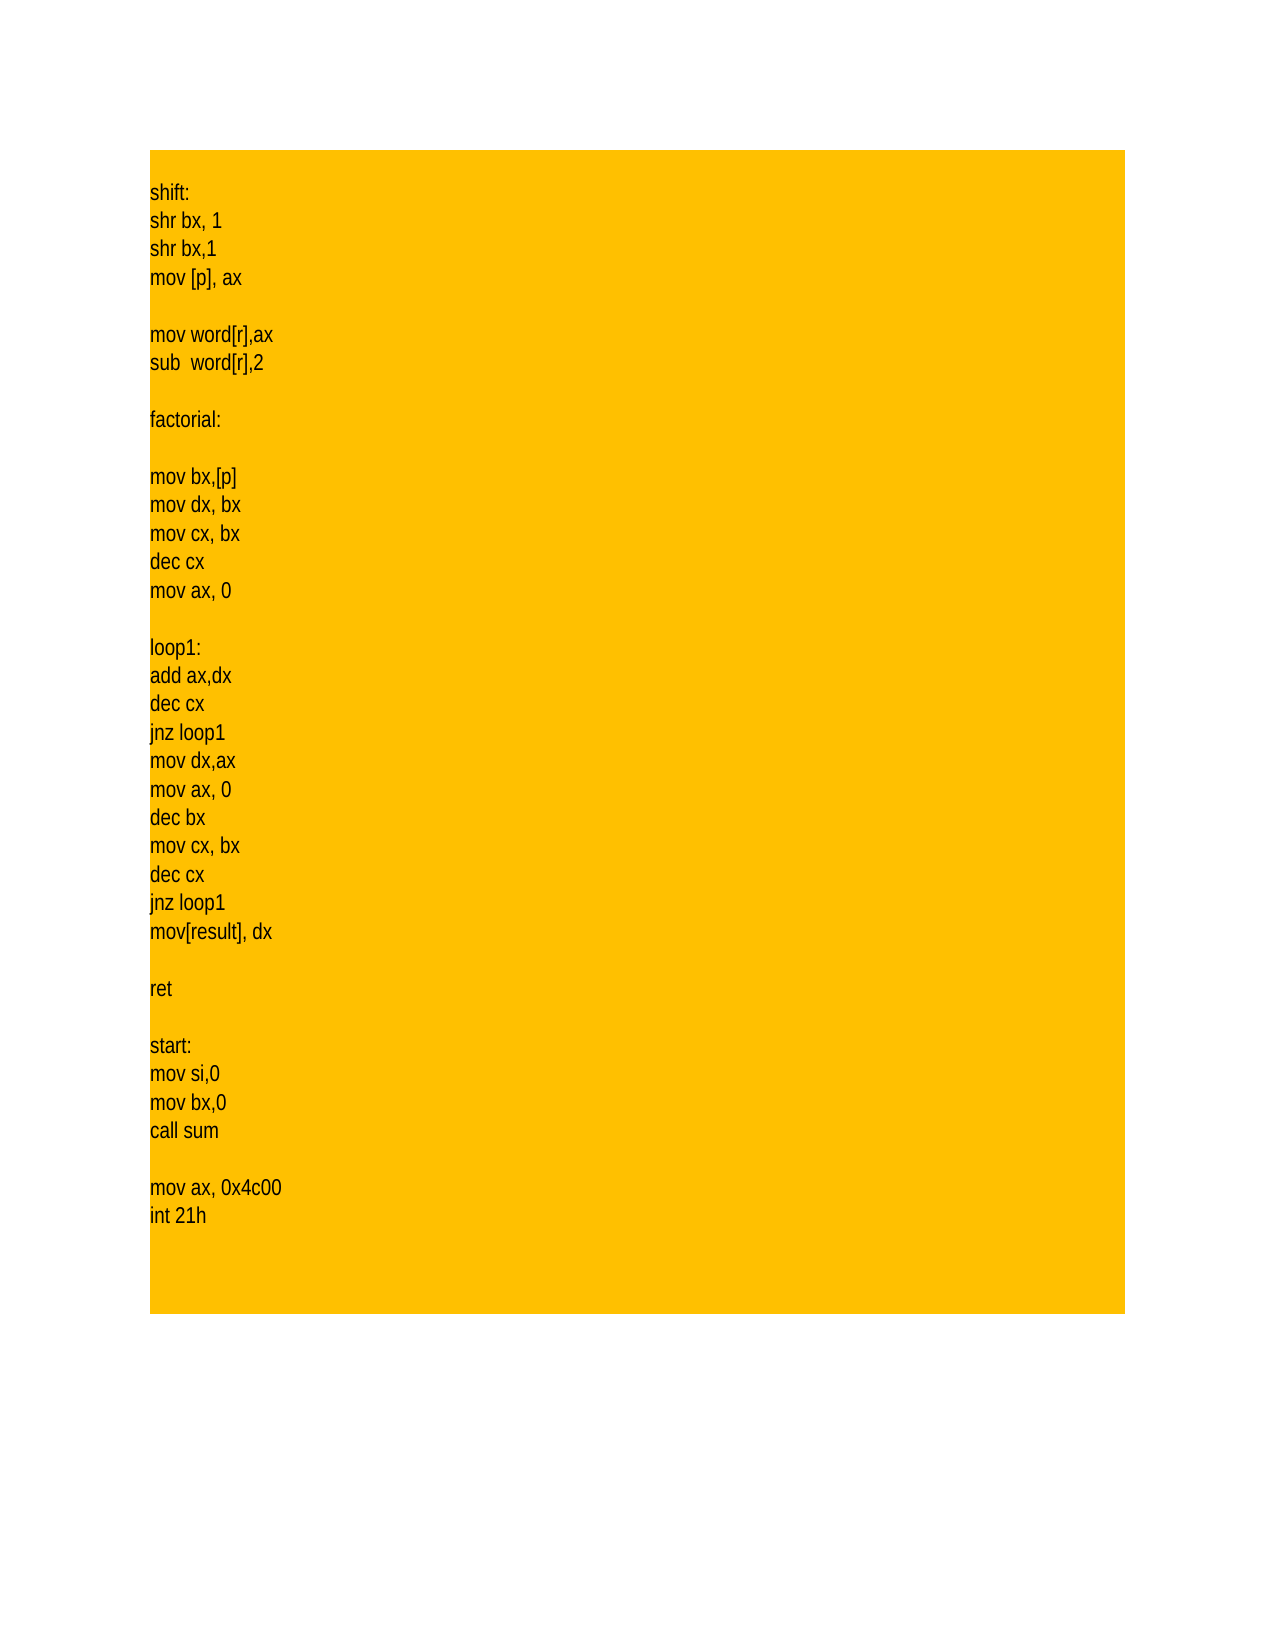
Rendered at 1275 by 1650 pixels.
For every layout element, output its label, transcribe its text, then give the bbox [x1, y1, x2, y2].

text shr bx,1 [150, 235, 1125, 262]
text mov bx,0 [150, 1088, 1125, 1115]
text sub word[r],2 [150, 349, 1125, 375]
text mov ax, 0x4c00 [150, 1174, 1125, 1200]
text mov cx, bx [150, 520, 1125, 546]
text factorial: [150, 406, 1125, 432]
text dec bx [150, 804, 1125, 830]
text int 21h [150, 1202, 1125, 1228]
text add ax,dx [150, 662, 1125, 688]
text mov [p], ax [150, 264, 1125, 290]
text start: [150, 1032, 1125, 1058]
text loop1: [150, 633, 1125, 660]
text dec cx [150, 690, 1125, 717]
text mov dx, bx [150, 491, 1125, 518]
text mov word[r],ax [150, 321, 1125, 347]
text jnz loop1 [150, 889, 1125, 916]
text mov cx, bx [150, 832, 1125, 859]
text mov ax, 0 [150, 776, 1125, 802]
text mov ax, 0 [150, 577, 1125, 603]
text mov[result], dx [150, 918, 1125, 944]
text mov dx,ax [150, 747, 1125, 773]
text shr bx, 1 [150, 207, 1125, 233]
text shift: [150, 178, 1125, 205]
text dec cx [150, 861, 1125, 887]
text call sum [150, 1117, 1125, 1143]
text ret [150, 975, 1125, 1001]
text mov bx,[p] [150, 463, 1125, 489]
text dec cx [150, 548, 1125, 574]
text mov si,0 [150, 1060, 1125, 1086]
text jnz loop1 [150, 719, 1125, 745]
